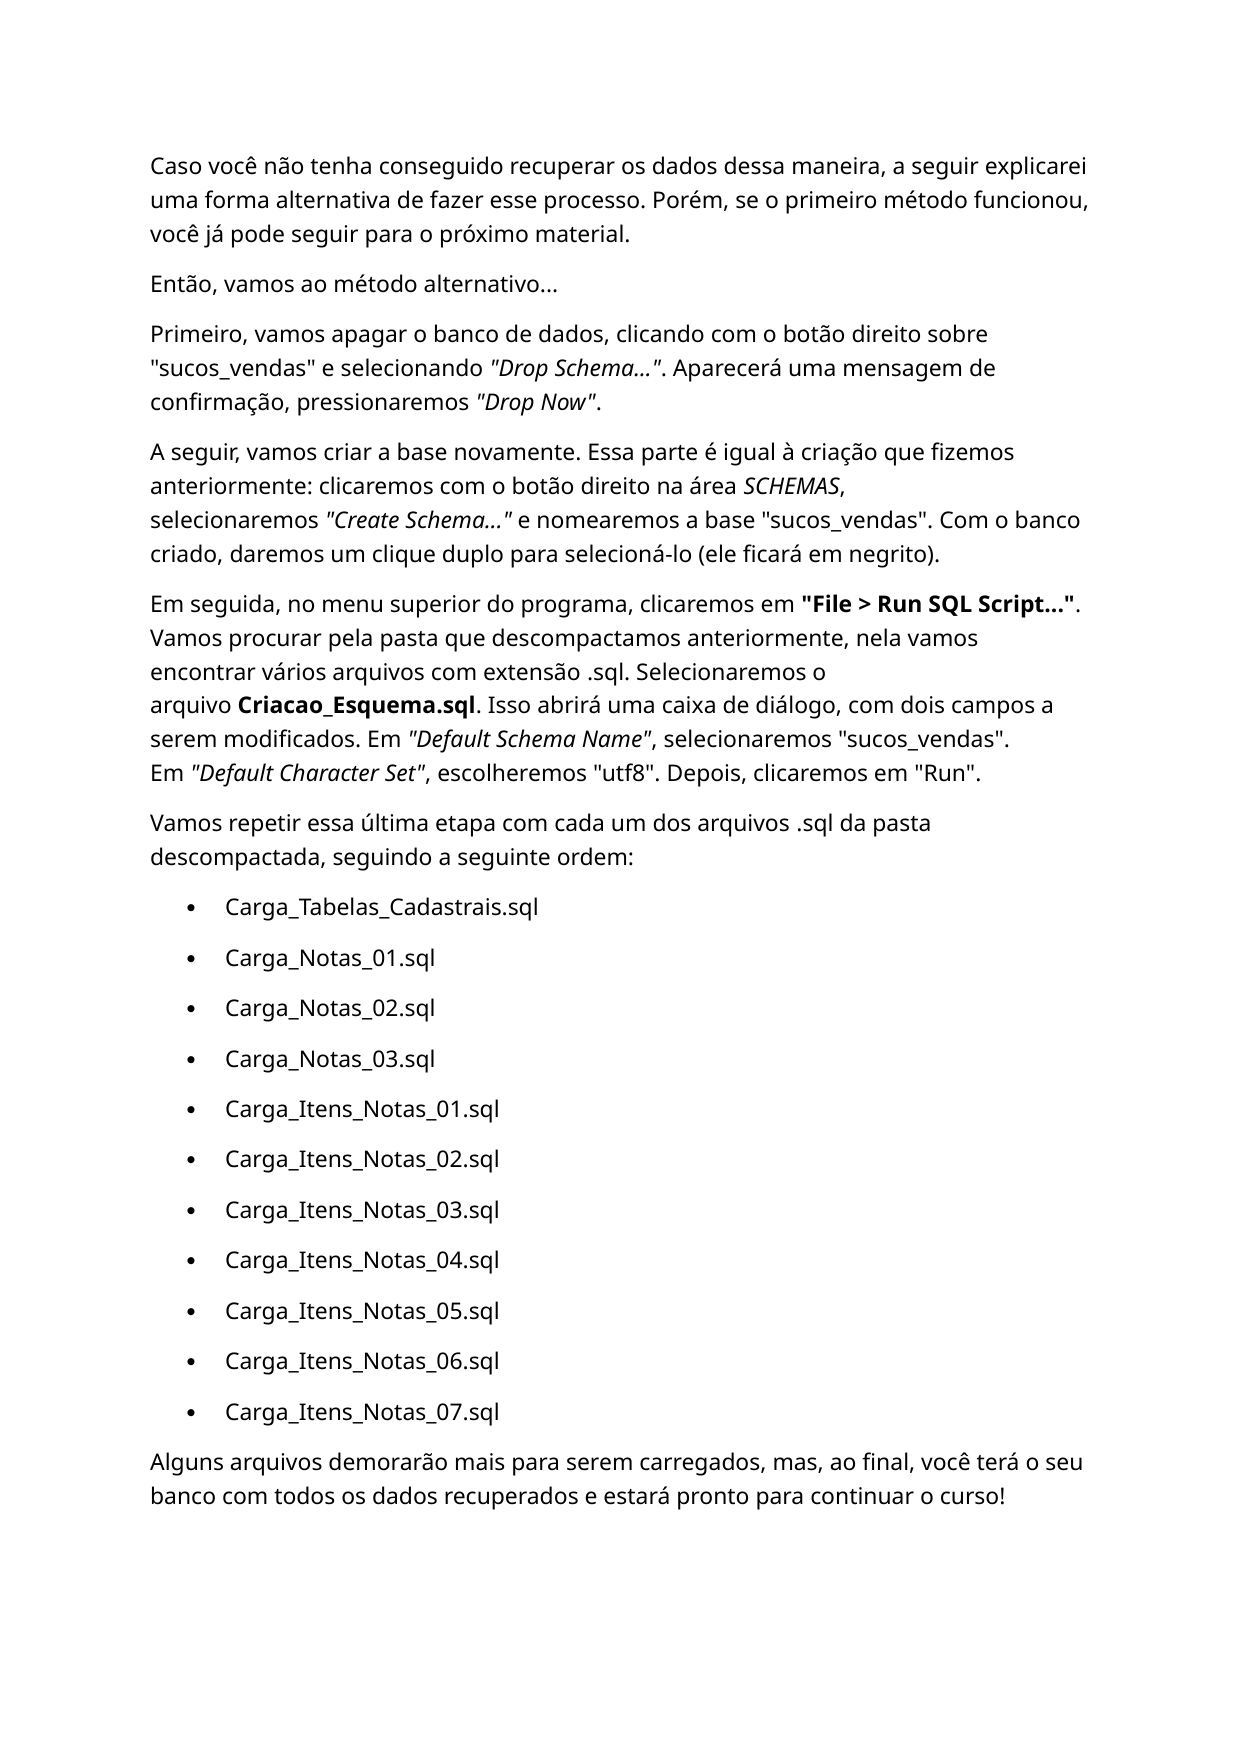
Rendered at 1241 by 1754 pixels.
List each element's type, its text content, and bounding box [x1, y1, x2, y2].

list Carga_Itens_Notas_06.sql [187, 1345, 1090, 1376]
text Primeiro, vamos apagar o banco de dados, clicando com o botão direito sobre "sucos_vendas" e selecionando "Drop Schema...". Aparecerá uma mensagem de confirmação, pressionaremos "Drop Now". [150, 318, 1090, 417]
text A seguir, vamos criar a base novamente. Essa parte é igual à criação que fizemos anteriormente: clicaremos com o botão direito na área SCHEMAS, selecionaremos "Create Schema..." e nomearemos a base "sucos_vendas". Com o banco criado, daremos um clique duplo para selecioná-lo (ele ficará em negrito). [150, 436, 1090, 569]
list Carga_Tabelas_Cadastrais.sql [187, 891, 1090, 922]
text Em seguida, no menu superior do programa, clicaremos em "File > Run SQL Script...". Vamos procurar pela pasta que descompactamos anteriormente, nela vamos encontrar vários arquivos com extensão .sql. Selecionaremos o arquivo Criacao_Esquema.sql. Isso abrirá uma caixa de diálogo, com dois campos a serem modificados. Em "Default Schema Name", selecionaremos "sucos_vendas". Em "Default Character Set", escolheremos "utf8". Depois, clicaremos em "Run". [150, 588, 1090, 788]
list Carga_Itens_Notas_02.sql [187, 1143, 1090, 1174]
text Então, vamos ao método alternativo... [150, 268, 1090, 299]
text Vamos repetir essa última etapa com cada um dos arquivos .sql da pasta descompactada, seguindo a seguinte ordem: [150, 807, 1090, 872]
list Carga_Itens_Notas_03.sql [187, 1194, 1090, 1225]
list Carga_Notas_02.sql [187, 992, 1090, 1023]
list Carga_Notas_01.sql [187, 942, 1090, 973]
list Carga_Notas_03.sql [187, 1042, 1090, 1074]
text Alguns arquivos demorarão mais para serem carregados, mas, ao final, você terá o seu banco com todos os dados recuperados e estará pronto para continuar o curso! [150, 1446, 1090, 1511]
text Caso você não tenha conseguido recuperar os dados dessa maneira, a seguir explicarei uma forma alternativa de fazer esse processo. Porém, se o primeiro método funcionou, você já pode seguir para o próximo material. [150, 150, 1090, 249]
list Carga_Itens_Notas_01.sql [187, 1093, 1090, 1124]
list Carga_Itens_Notas_07.sql [187, 1395, 1090, 1427]
list Carga_Itens_Notas_04.sql [187, 1244, 1090, 1275]
list Carga_Itens_Notas_05.sql [187, 1294, 1090, 1326]
